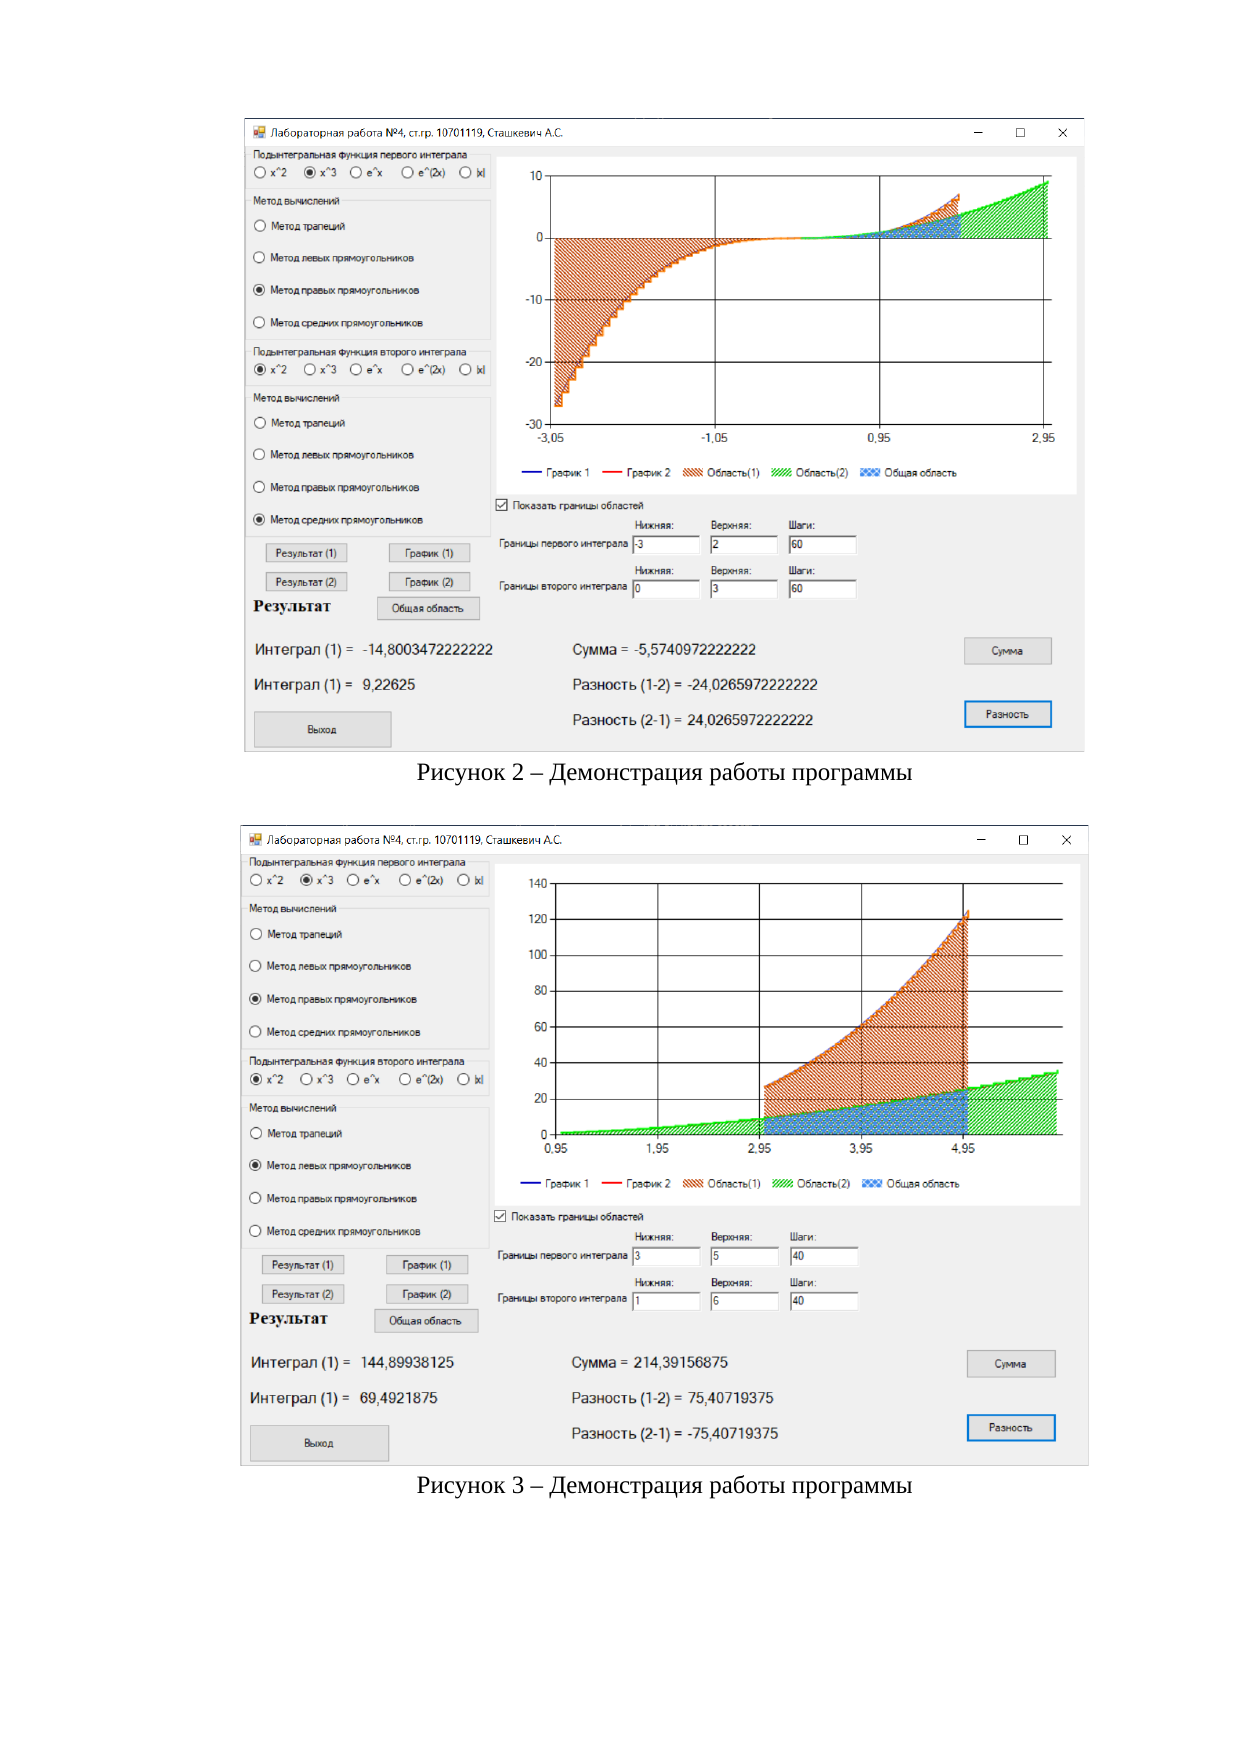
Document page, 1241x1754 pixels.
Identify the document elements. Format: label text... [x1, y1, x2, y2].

text Рисунок 3 – Демонстрация работы программы [177, 1471, 1152, 1499]
text Рисунок 2 – Демонстрация работы программы [177, 757, 1152, 786]
picture [244, 118, 1085, 752]
picture [240, 825, 1089, 1466]
